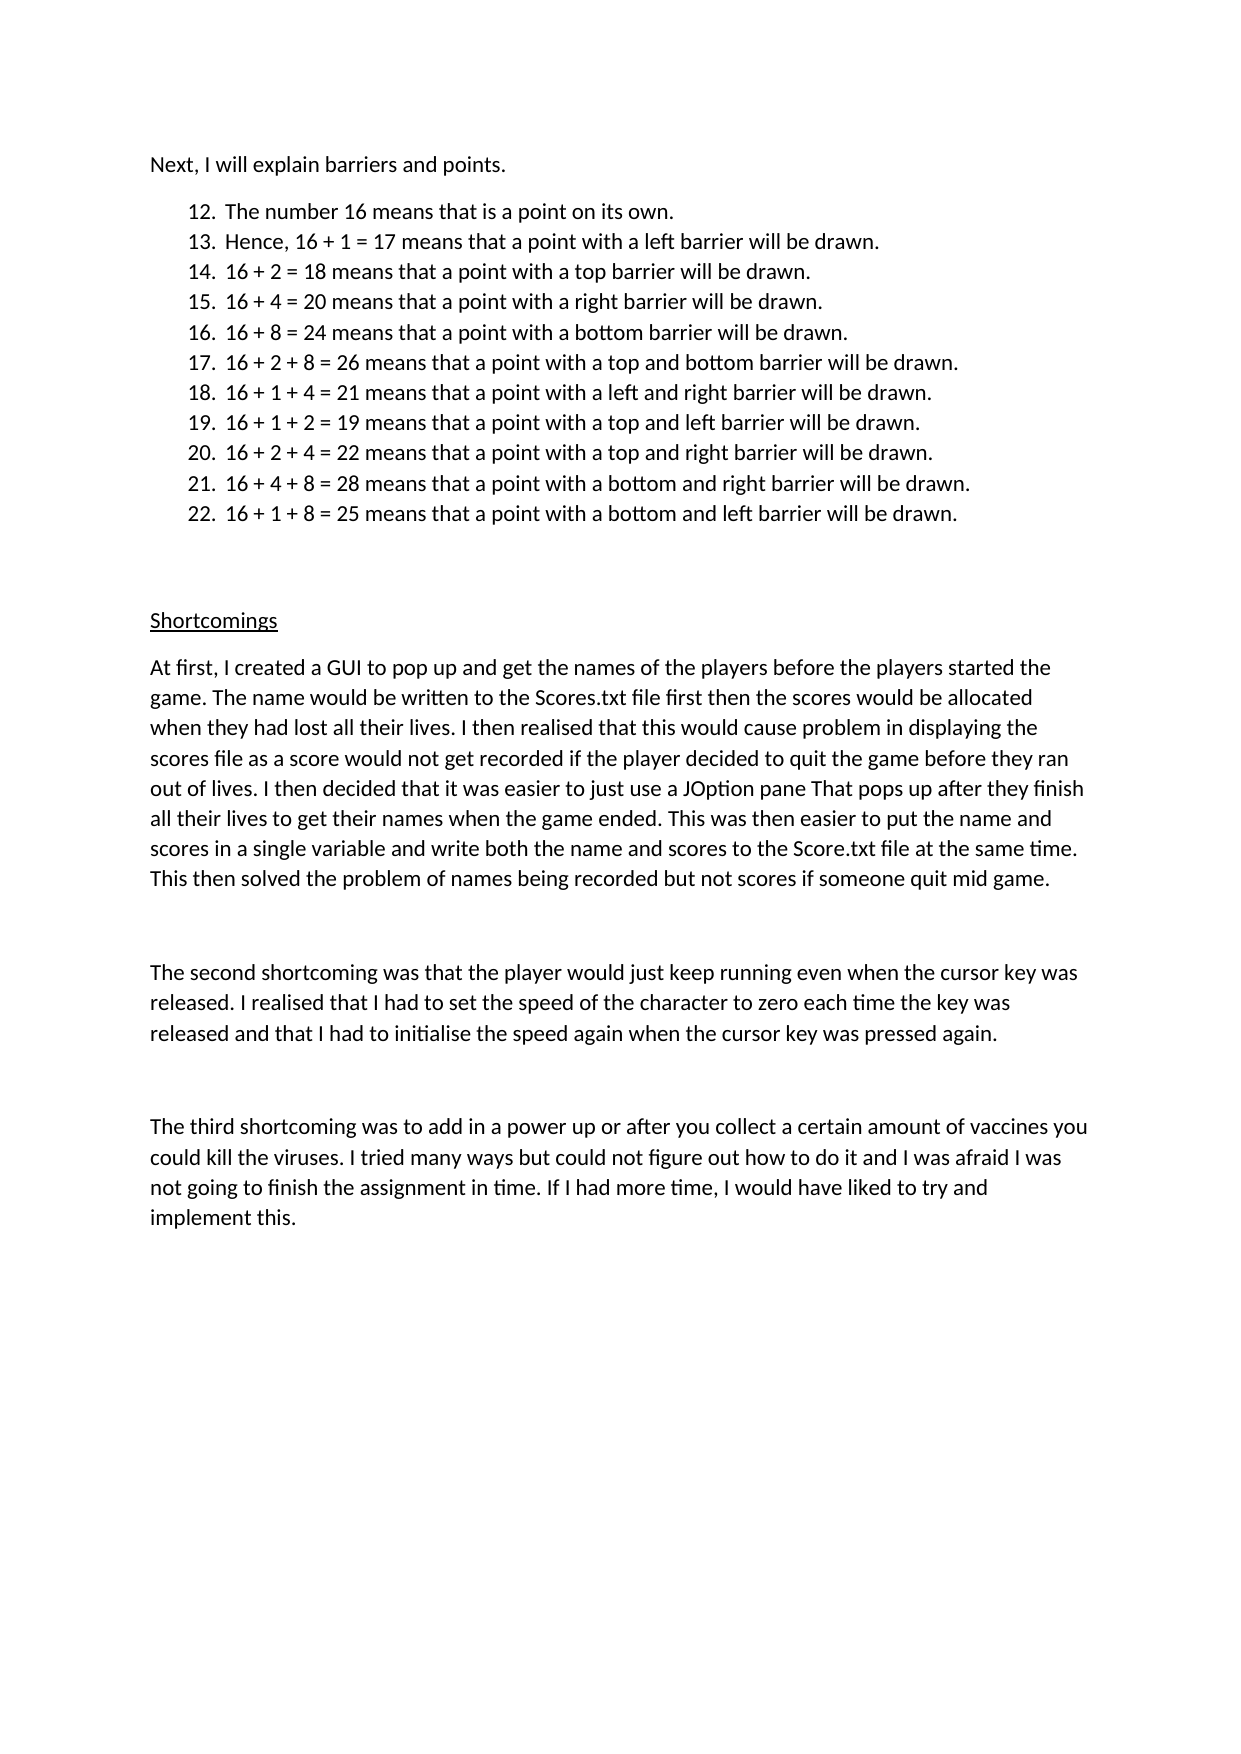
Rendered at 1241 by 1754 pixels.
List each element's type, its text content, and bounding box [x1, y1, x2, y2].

text The third shortcoming was to add in a power up or after you collect a certain amount of vaccines you could kill the viruses. I tried many ways but could not figure out how to do it and I was afraid I was not going to finish the assignment in time. If I had more time, I would have liked to try and implement this. [150, 1112, 1090, 1231]
text The second shortcoming was that the player would just keep running even when the cursor key was released. I realised that I had to set the speed of the character to zero each time the key was released and that I had to initialise the speed again when the cursor key was pressed again. [150, 958, 1090, 1047]
list 16 + 4 + 8 = 28 means that a point with a bottom and right barrier will be drawn. [187, 469, 1090, 497]
text At first, I created a GUI to pop up and get the names of the players before the players started the game. The name would be written to the Scores.txt file first then the scores would be allocated when they had lost all their lives. I then realised that this would cause problem in displaying the scores file as a score would not get recorded if the player decided to quit the game before they ran out of lives. I then decided that it was easier to just use a JOption pane That pops up after they finish all their lives to get their names when the game ended. This was then easier to put the name and scores in a single variable and write both the name and scores to the Score.txt file at the same time. This then solved the problem of names being recorded but not scores if someone quit mid game. [150, 653, 1090, 893]
list Hence, 16 + 1 = 17 means that a point with a left barrier will be drawn. [187, 227, 1090, 255]
text Next, I will explain barriers and points. [150, 150, 1090, 178]
list 16 + 2 = 18 means that a point with a top barrier will be drawn. [187, 257, 1090, 285]
list 16 + 8 = 24 means that a point with a bottom barrier will be drawn. [187, 318, 1090, 346]
list 16 + 4 = 20 means that a point with a right barrier will be drawn. [187, 287, 1090, 316]
list 16 + 2 + 8 = 26 means that a point with a top and bottom barrier will be drawn. [187, 348, 1090, 376]
list 16 + 1 + 8 = 25 means that a point with a bottom and left barrier will be drawn. [187, 499, 1090, 527]
list The number 16 means that is a point on its own. [187, 197, 1090, 225]
list 16 + 1 + 4 = 21 means that a point with a left and right barrier will be drawn. [187, 378, 1090, 406]
list 16 + 1 + 2 = 19 means that a point with a top and left barrier will be drawn. [187, 408, 1090, 436]
list 16 + 2 + 4 = 22 means that a point with a top and right barrier will be drawn. [187, 438, 1090, 467]
text Shortcomings [150, 606, 1090, 634]
